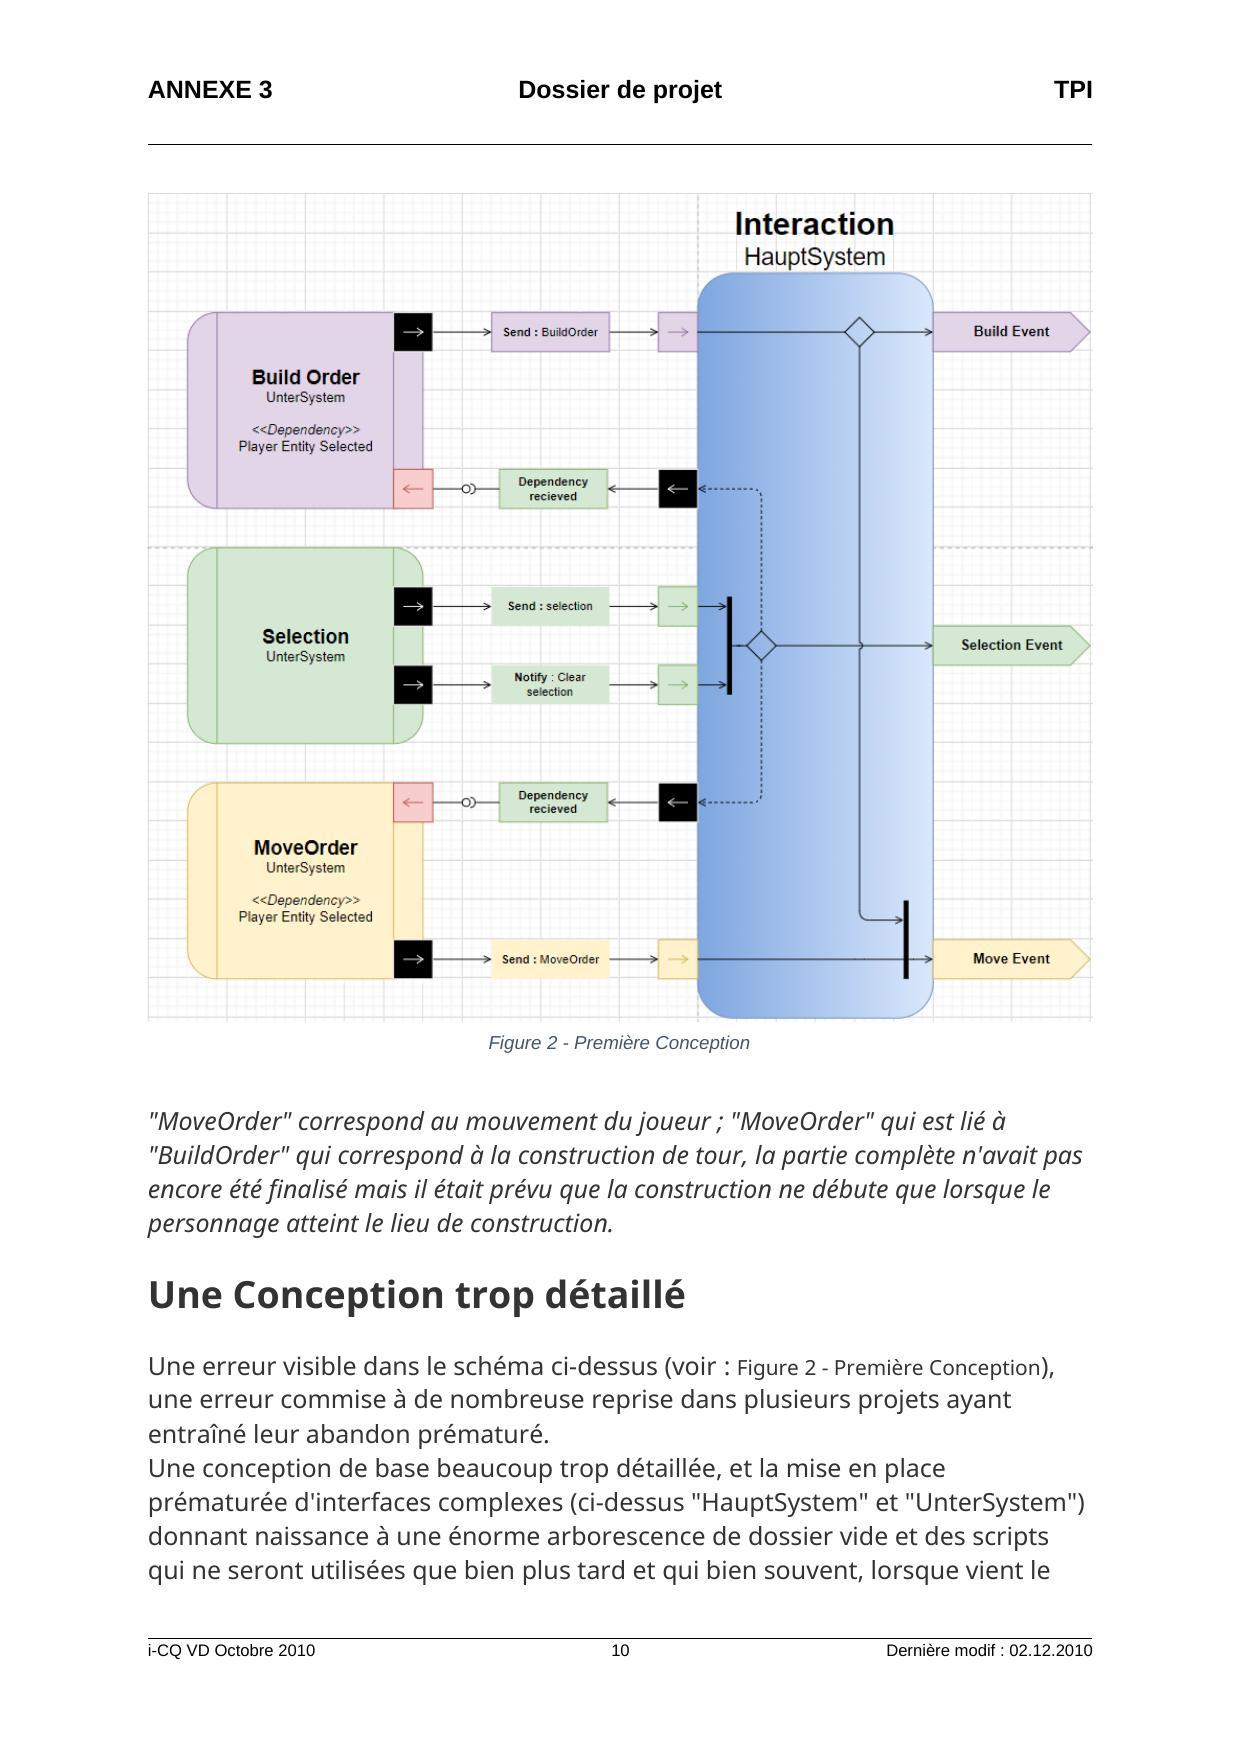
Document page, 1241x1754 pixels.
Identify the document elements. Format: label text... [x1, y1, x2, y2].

subtitle Une Conception trop détaillé [148, 1268, 1092, 1319]
picture [147, 193, 1093, 1022]
text "MoveOrder" correspond au mouvement du joueur ; "MoveOrder" qui est lié à "BuildOrder" qui correspond à la construction de tour, la partie complète n'avait pas encore été finalisé mais il était prévu que la construction ne débute que lorsque le personnage atteint le lieu de construction. [148, 1103, 1092, 1239]
